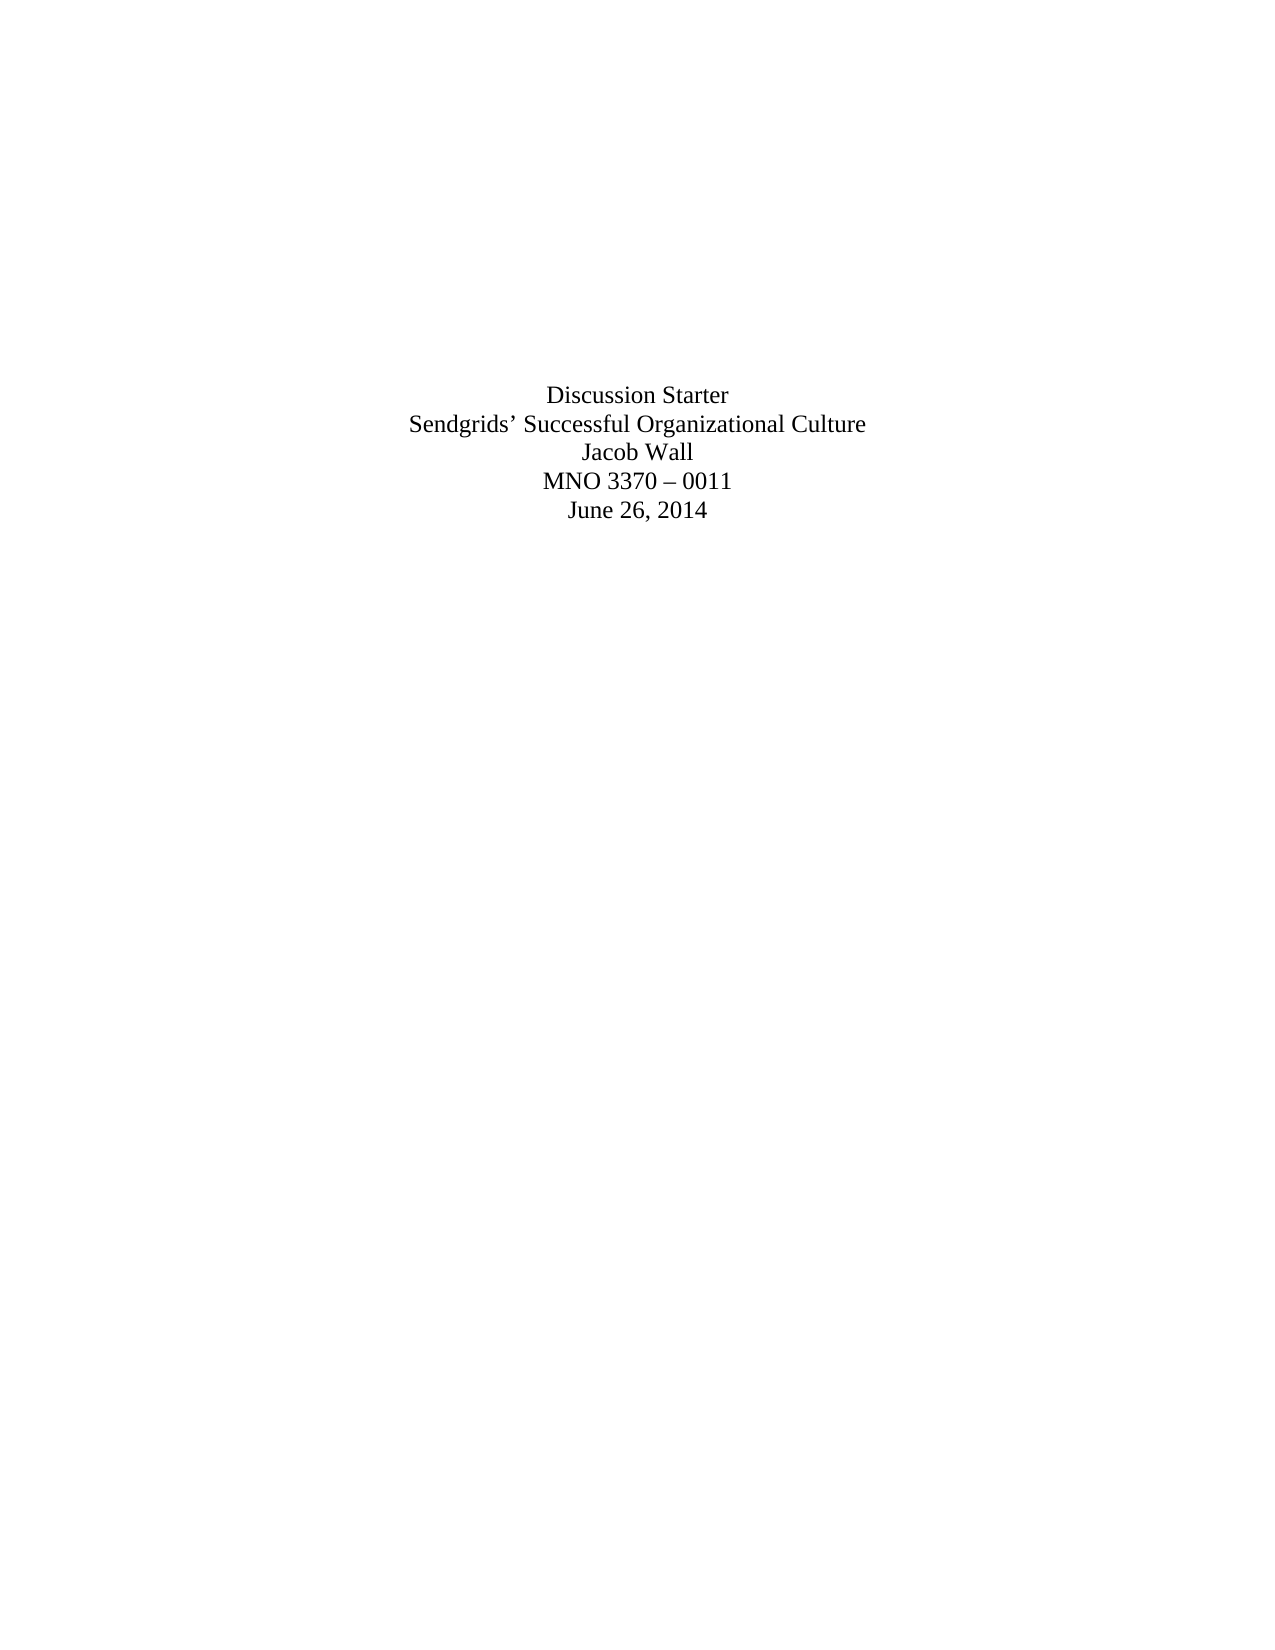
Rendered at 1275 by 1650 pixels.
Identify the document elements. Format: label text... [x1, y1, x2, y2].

text MNO 3370 – 0011 [187, 466, 1087, 495]
text Jacob Wall [187, 437, 1087, 466]
text Sendgrids’ Successful Organizational Culture [187, 409, 1087, 437]
text June 26, 2014 [187, 495, 1087, 524]
text Discussion Starter [187, 380, 1087, 409]
